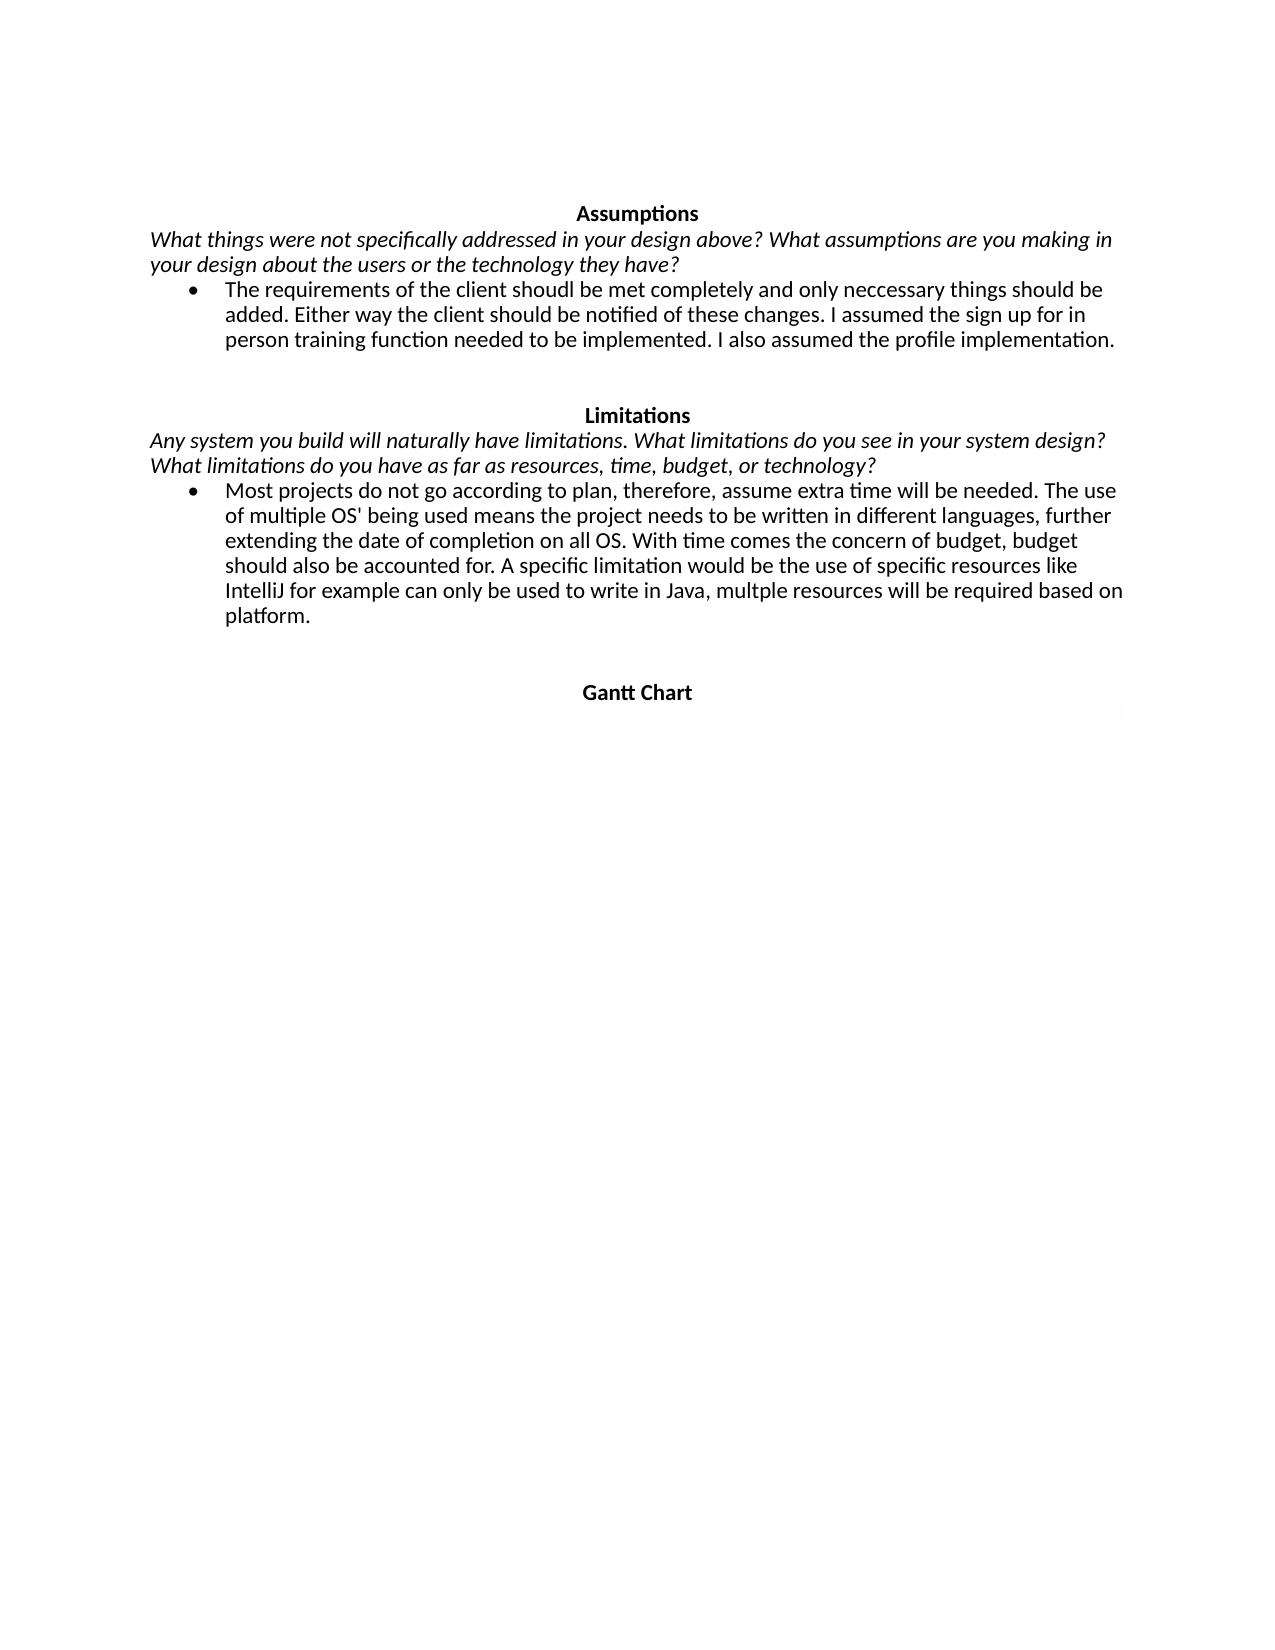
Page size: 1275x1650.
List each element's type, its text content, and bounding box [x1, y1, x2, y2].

text Assumptions [150, 200, 1125, 227]
list Most projects do not go according to plan, therefore, assume extra time will be needed. The use of multiple OS' being used means the project needs to be written in different languages, further extending the date of completion on all OS. With time comes the concern of budget, budget should also be accounted for. A specific limitation would be the use of specific resources like IntelliJ for example can only be used to write in Java, multple resources will be required based on platform. [187, 479, 1125, 629]
list The requirements of the client shoudl be met completely and only neccessary things should be added. Either way the client should be notified of these changes. I assumed the sign up for in person training function needed to be implemented. I also assumed the profile implementation. [187, 277, 1125, 352]
text What things were not specifically addressed in your design above? What assumptions are you making in your design about the users or the technology they have? [150, 227, 1125, 277]
text Limitations [150, 402, 1125, 429]
text Gantt Chart [150, 679, 1125, 705]
text Any system you build will naturally have limitations. What limitations do you see in your system design? What limitations do you have as far as resources, time, budget, or technology? [150, 429, 1125, 479]
